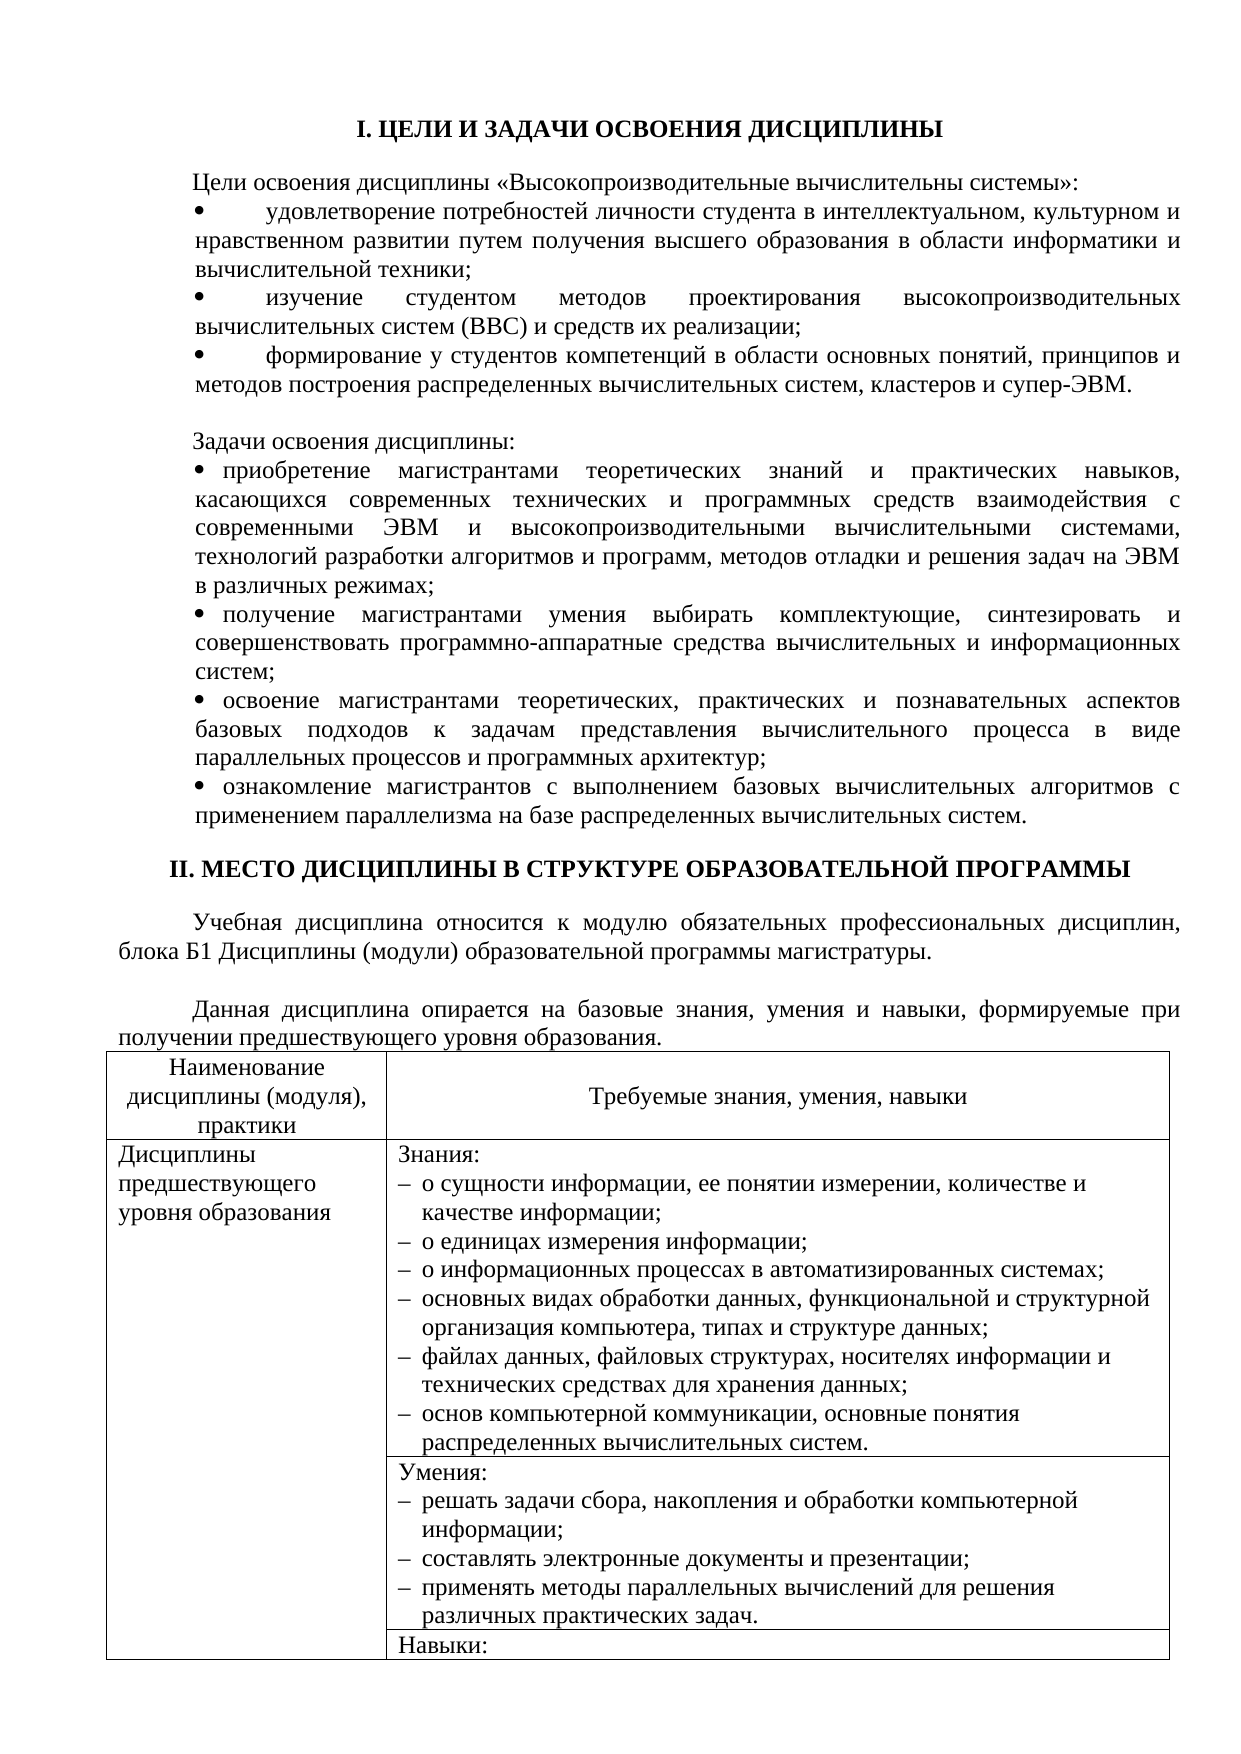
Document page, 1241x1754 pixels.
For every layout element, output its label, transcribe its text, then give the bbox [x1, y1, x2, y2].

list удовлетворение потребностей личности студента в интеллектуальном, культурном и нравственном развитии путем получения высшего образования в области информатики и вычислительной техники; [195, 196, 1181, 282]
list ознакомление магистрантов с выполнением базовых вычислительных алгоритмов с применением параллелизма на базе распределенных вычислительных систем. [195, 771, 1181, 829]
table_cell Умения: решать задачи сбора, накопления и обработки компьютерной информации; составлять электронные документы и презентации; применять методы параллельных вычислений для решения различных практических задач. [387, 1457, 1169, 1629]
list Цели и задачи освоения дисциплины [118, 114, 1181, 142]
table_cell Знания: о сущности информации, ее понятии измерении, количестве и качестве информации; о единицах измерения информации; о информационных процессах в автоматизированных системах; основных видах обработки данных, функциональной и структурной организация компьютера, типах и структуре данных; файлах данных, файловых структурах, носителях информации и технических средствах для хранения данных; основ компьютерной коммуникации, основные понятия распределенных вычислительных систем. [387, 1140, 1169, 1456]
text Данная дисциплина опирается на базовые знания, умения и навыки, формируемые при получении предшествующего уровня образования. [118, 994, 1181, 1051]
text Задачи освоения дисциплины: [118, 426, 1181, 455]
list приобретение магистрантами теоретических знаний и практических навыков, касающихся современных технических и программных средств взаимодействия с современными ЭВМ и высокопроизводительными вычислительными системами, технологий разработки алгоритмов и программ, методов отладки и решения задач на ЭВМ в различных режимах; [195, 455, 1181, 599]
list формирование у студентов компетенций в области основных понятий, принципов и методов построения распределенных вычислительных систем, кластеров и супер-ЭВМ. [195, 340, 1181, 397]
text Учебная дисциплина относится к модулю обязательных профессиональных дисциплин, блока Б1 Дисциплины (модули) образовательной программы магистратуры. [118, 907, 1181, 965]
list изучение студентом методов проектирования высокопроизводительных вычислительных систем (ВВС) и средств их реализации; [195, 282, 1181, 340]
list получение магистрантами умения выбирать комплектующие, синтезировать и совершенствовать программно-аппаратные средства вычислительных и информационных систем; [195, 599, 1181, 685]
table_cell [387, 1630, 1169, 1659]
list освоение магистрантами теоретических, практических и познавательных аспектов базовых подходов к задачам представления вычислительного процесса в виде параллельных процессов и программных архитектур; [195, 685, 1181, 771]
table_cell Дисциплины предшествующего уровня образования [107, 1140, 386, 1659]
text Цели освоения дисциплины «Высокопроизводительные вычислительны системы»: [118, 167, 1181, 196]
list Место дисциплины в структуре образовательной программы [118, 854, 1181, 882]
table_header Требуемые знания, умения, навыки [387, 1052, 1169, 1138]
table_header Наименование дисциплины (модуля), практики [107, 1052, 386, 1138]
